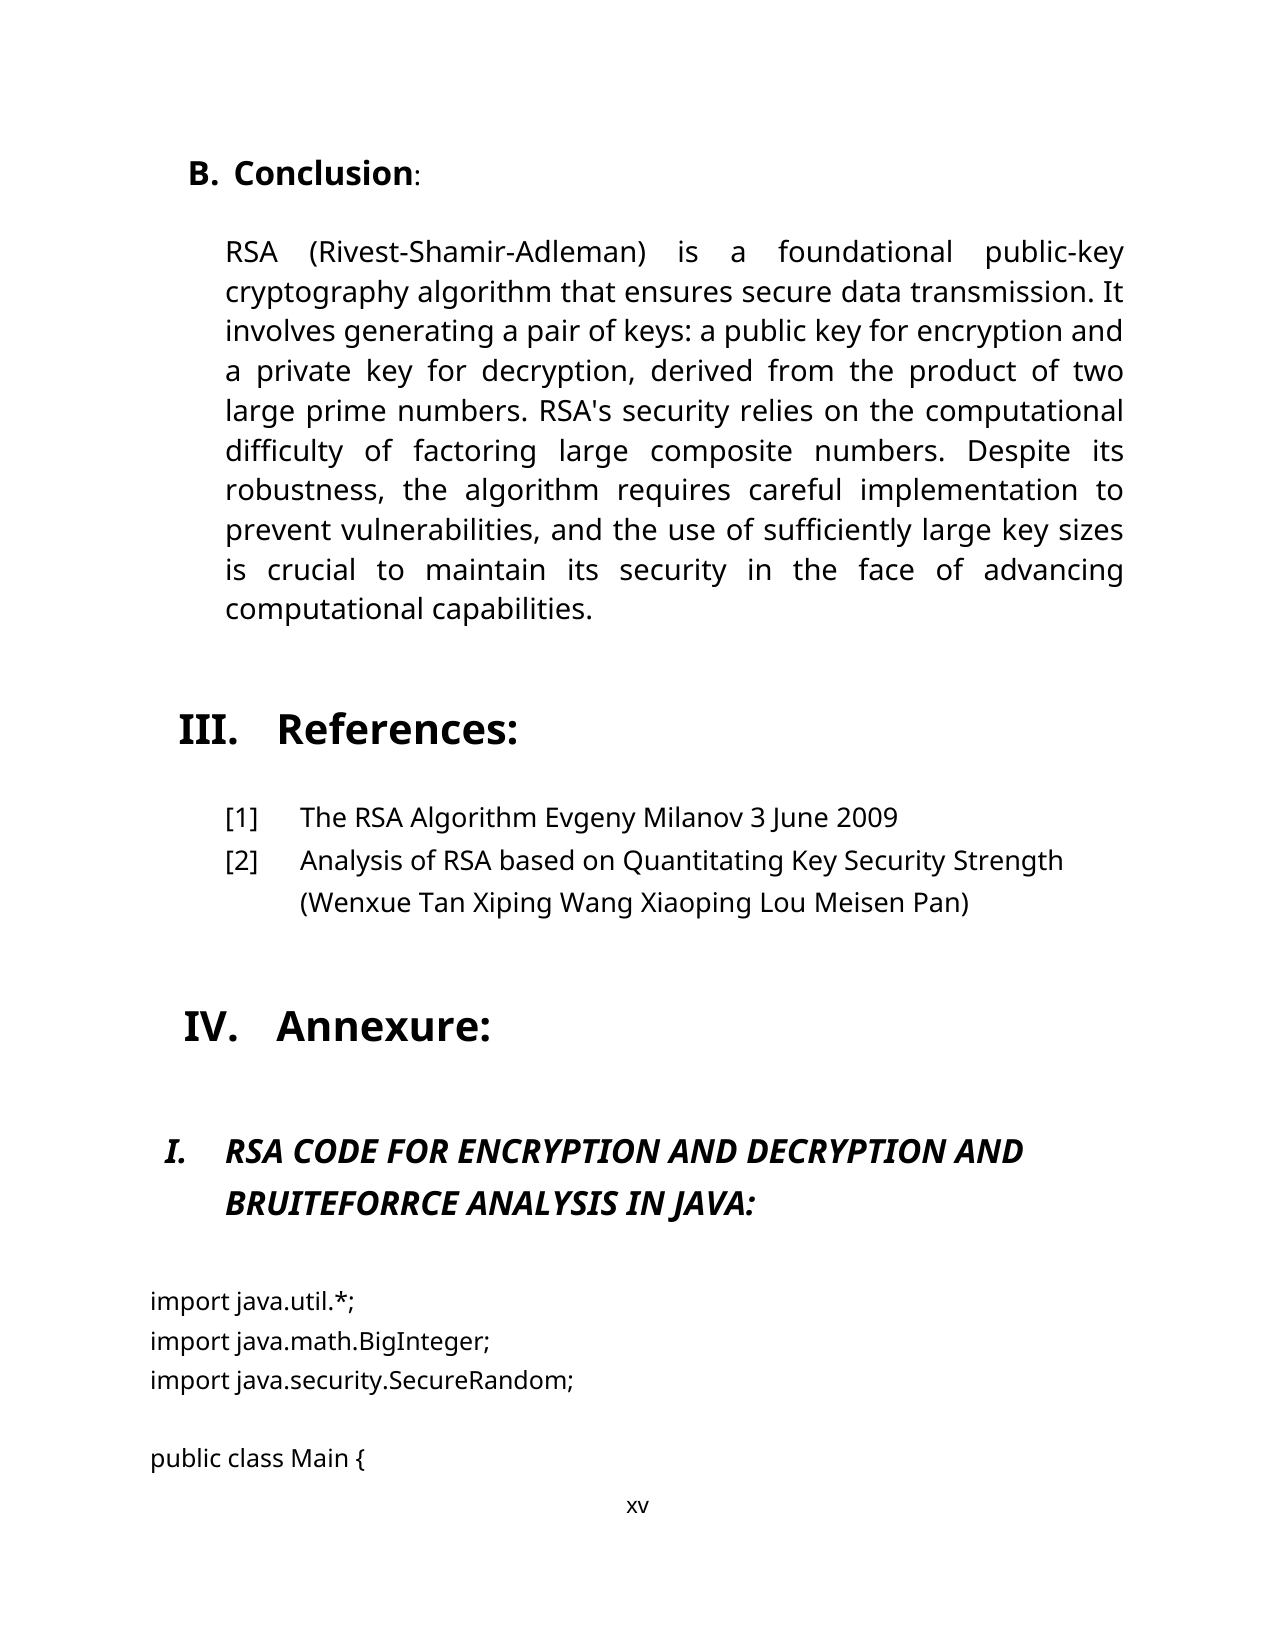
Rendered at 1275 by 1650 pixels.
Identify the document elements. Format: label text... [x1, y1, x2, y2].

text public class Main { [150, 1441, 1125, 1475]
text (Wenxue Tan Xiping Wang Xiaoping Lou Meisen Pan) [225, 884, 1125, 921]
list References: [239, 700, 1125, 757]
list Conclusion: [187, 150, 1125, 195]
text [1] The RSA Algorithm Evgeny Milanov 3 June 2009 [2] Analysis of RSA based on Quantitating Key Security Strength [225, 765, 1125, 878]
text import java.security.SecureRandom; [150, 1362, 1125, 1396]
text RSA (Rivest-Shamir-Adleman) is a foundational public-key cryptography algorithm that ensures secure data transmission. It involves generating a pair of keys: a public key for encryption and a private key for decryption, derived from the product of two large prime numbers. RSA's security relies on the computational difficulty of factoring large composite numbers. Despite its robustness, the algorithm requires careful implementation to prevent vulnerabilities, and the use of sufficiently large key sizes is crucial to maintain its security in the face of advancing computational capabilities. [225, 231, 1125, 628]
list RSA CODE FOR ENCRYPTION AND DECRYPTION AND BRUITEFORRCE ANALYSIS IN JAVA: [187, 1127, 1125, 1225]
text import java.util.*; [150, 1284, 1125, 1318]
text import java.math.BigInteger; [150, 1323, 1125, 1357]
list Annexure: [239, 997, 1125, 1054]
